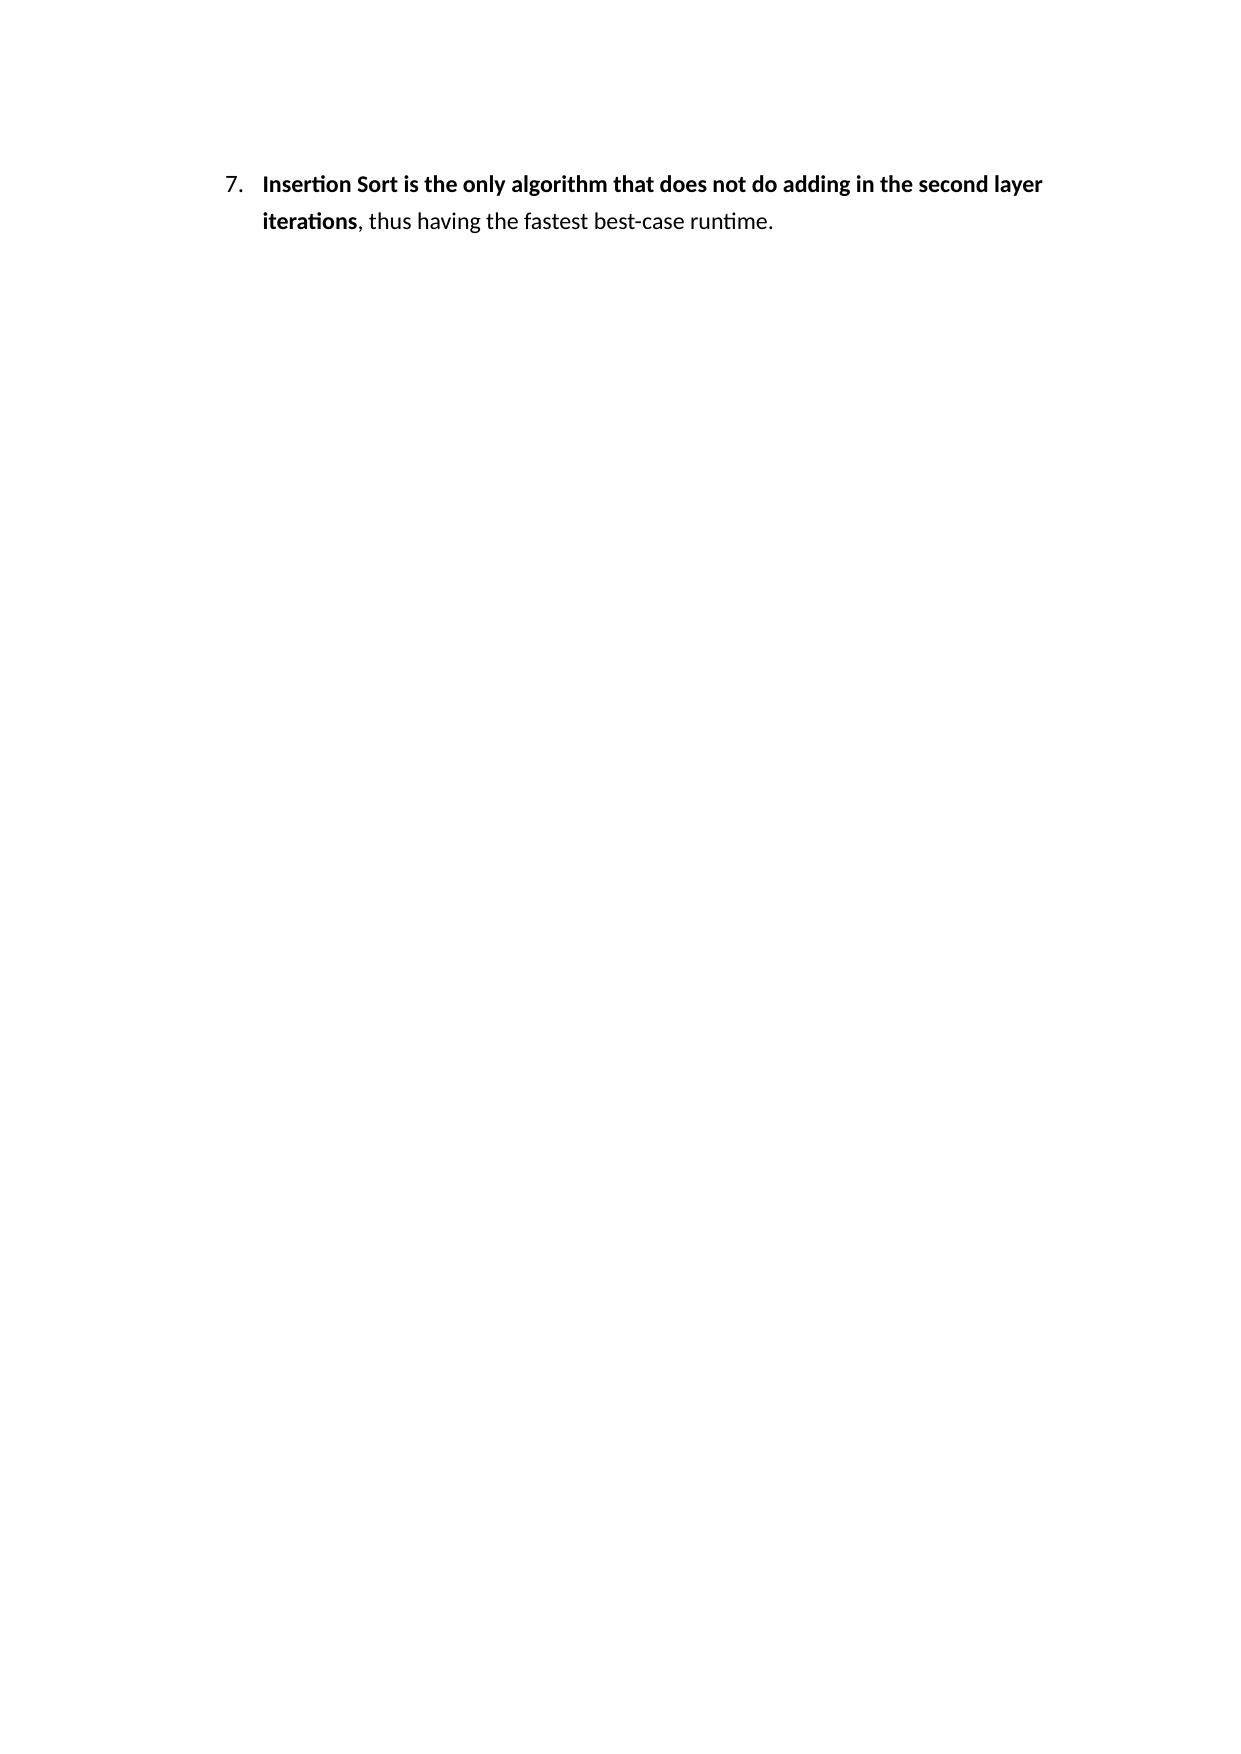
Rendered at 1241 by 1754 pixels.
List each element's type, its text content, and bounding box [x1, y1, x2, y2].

list Insertion Sort is the only algorithm that does not do adding in the second layer iterations, thus having the fastest best-case runtime. [225, 164, 1053, 239]
